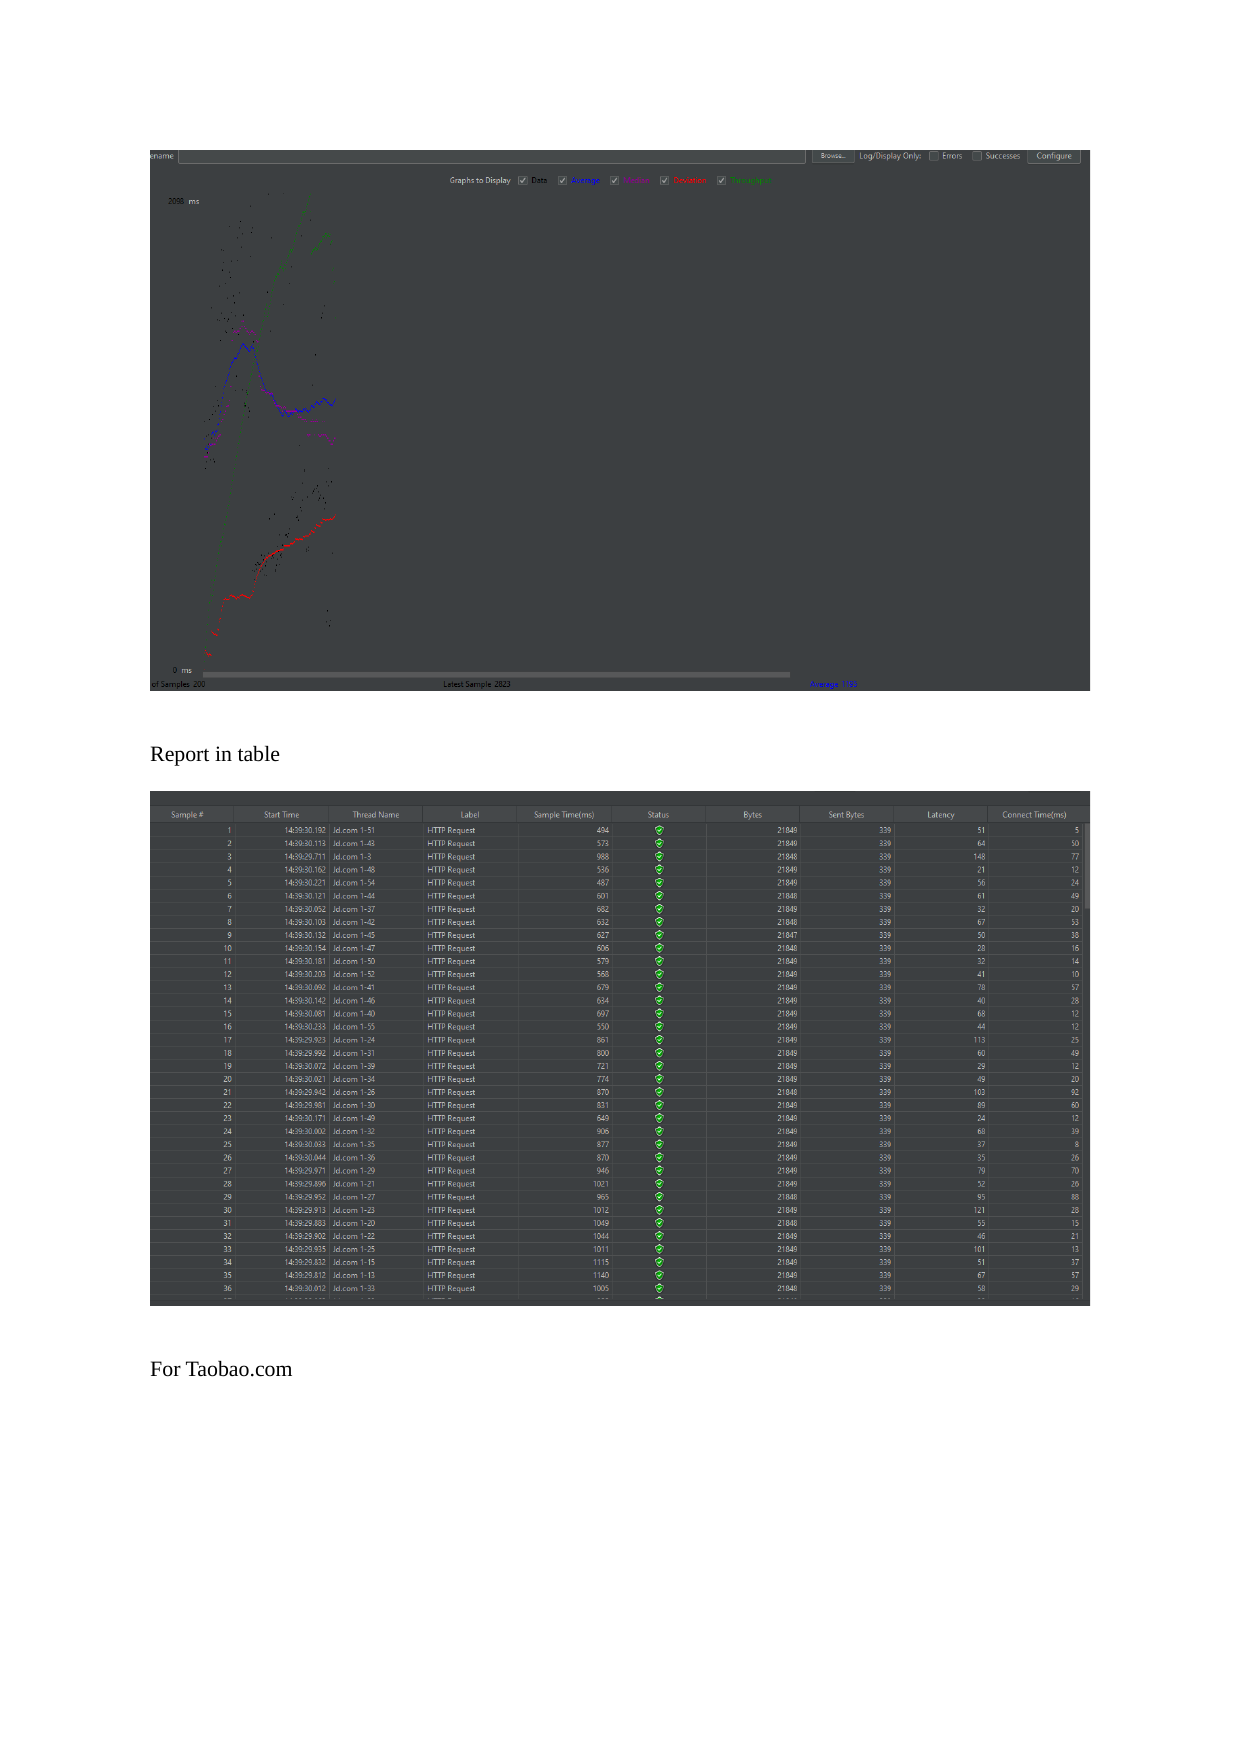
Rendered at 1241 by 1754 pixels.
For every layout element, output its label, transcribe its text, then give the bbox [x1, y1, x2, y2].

text Report in table [150, 741, 1090, 766]
picture [150, 791, 1091, 1306]
picture [150, 150, 1091, 691]
text For Taobao.com [150, 1356, 1090, 1382]
